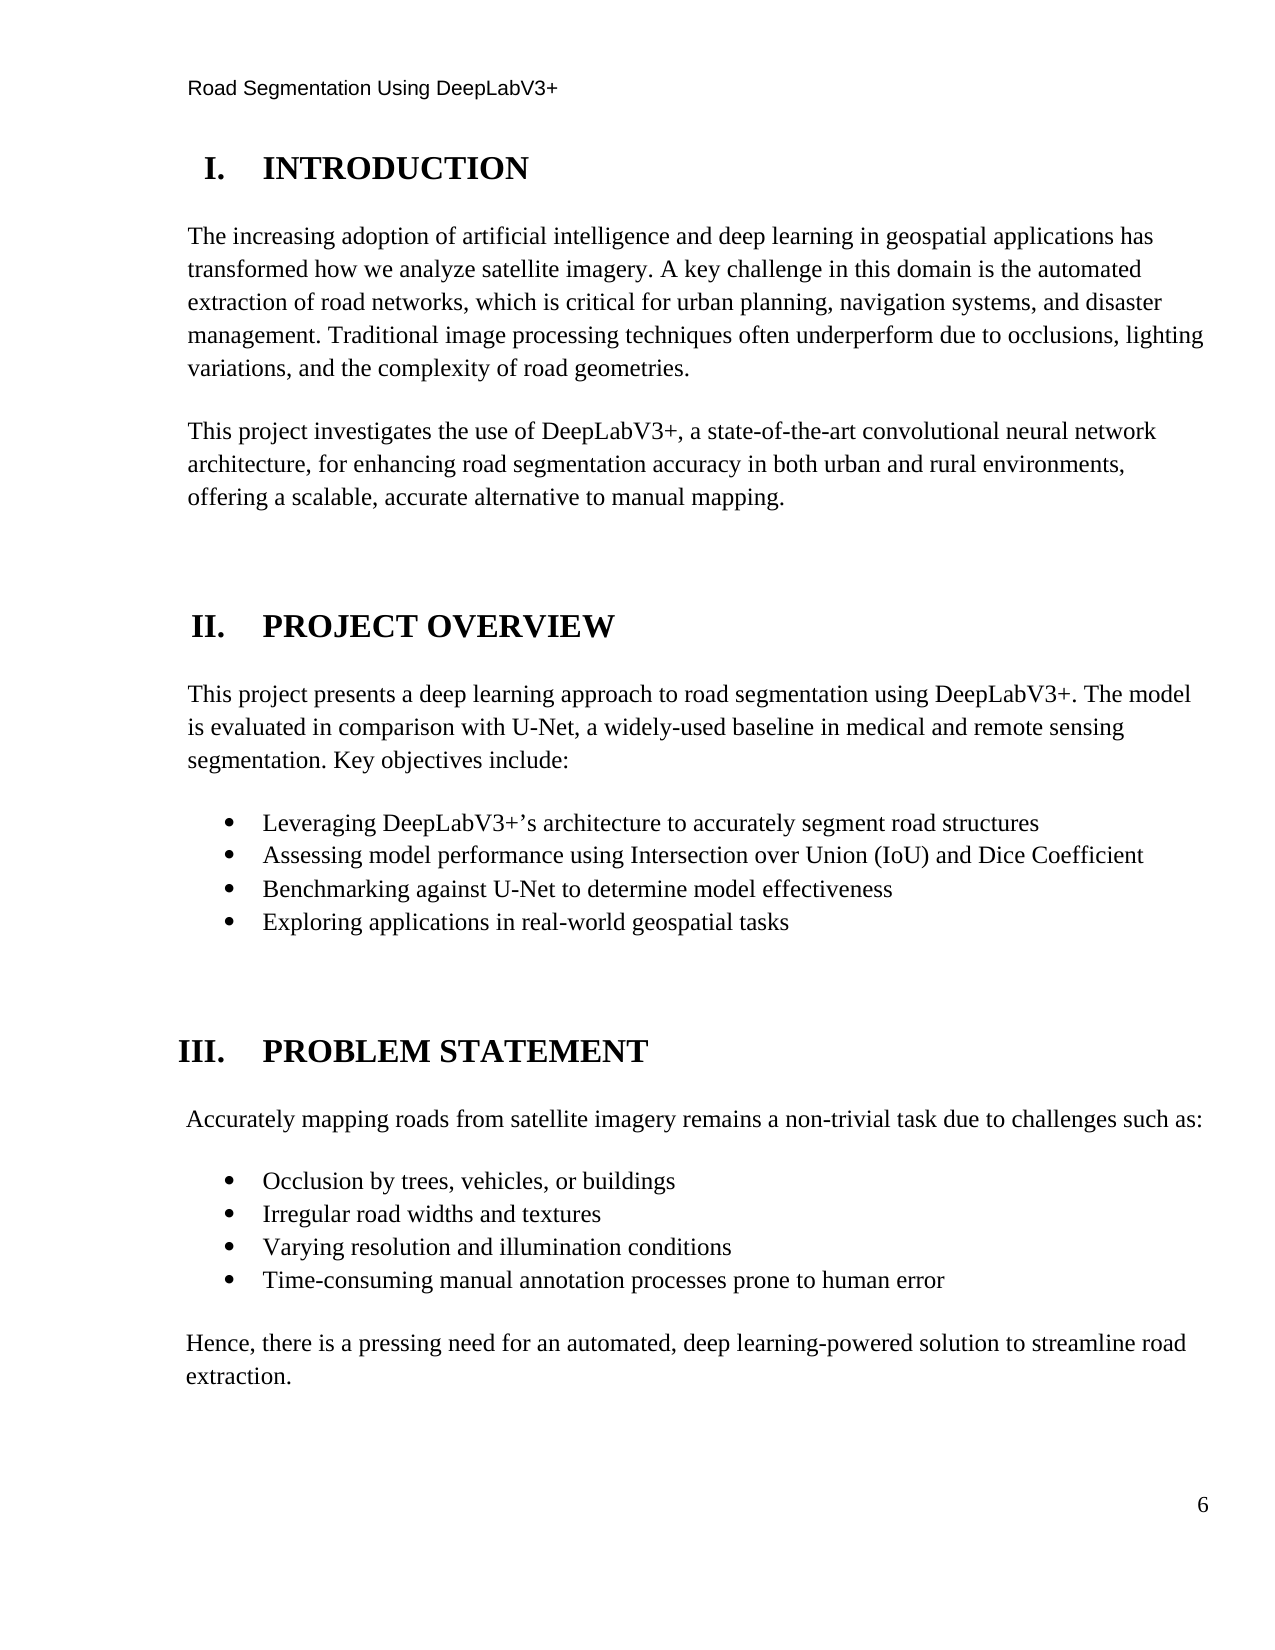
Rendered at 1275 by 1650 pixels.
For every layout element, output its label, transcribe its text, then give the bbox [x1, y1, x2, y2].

text This project investigates the use of DeepLabV3+, a state-of-the-art convolutional neural network architecture, for enhancing road segmentation accuracy in both urban and rural environments, offering a scalable, accurate alternative to manual mapping. [187, 416, 1208, 511]
list Assessing model performance using Intersection over Union (IoU) and Dice Coefficient [225, 841, 1208, 869]
list Varying resolution and illumination conditions [225, 1232, 1208, 1261]
subtitle PROBLEM STATEMENT [225, 1031, 1208, 1069]
list Time-consuming manual annotation processes prone to human error [225, 1266, 1208, 1294]
list Irregular road widths and textures [225, 1199, 1208, 1228]
text This project presents a deep learning approach to road segmentation using DeepLabV3+. The model is evaluated in comparison with U-Net, a widely-used baseline in medical and remote sensing segmentation. Key objectives include: [187, 679, 1208, 774]
subtitle INTRODUCTION [225, 148, 1208, 187]
list Occlusion by trees, vehicles, or buildings [225, 1166, 1208, 1195]
list Leveraging DeepLabV3+’s architecture to accurately segment road structures [225, 808, 1208, 836]
text The increasing adoption of artificial intelligence and deep learning in geospatial applications has transformed how we analyze satellite imagery. A key challenge in this domain is the automated extraction of road networks, which is critical for urban planning, navigation systems, and disaster management. Traditional image processing techniques often underperform due to occlusions, lighting variations, and the complexity of road geometries. [187, 221, 1208, 382]
text Accurately mapping roads from satellite imagery remains a non-trivial task due to challenges such as: [186, 1104, 1208, 1133]
subtitle PROJECT OVERVIEW [225, 606, 1208, 644]
list Exploring applications in real-world geospatial tasks [225, 907, 1208, 935]
list Benchmarking against U-Net to determine model effectiveness [225, 874, 1208, 902]
text Hence, there is a pressing need for an automated, deep learning-powered solution to streamline road extraction. [186, 1328, 1208, 1389]
